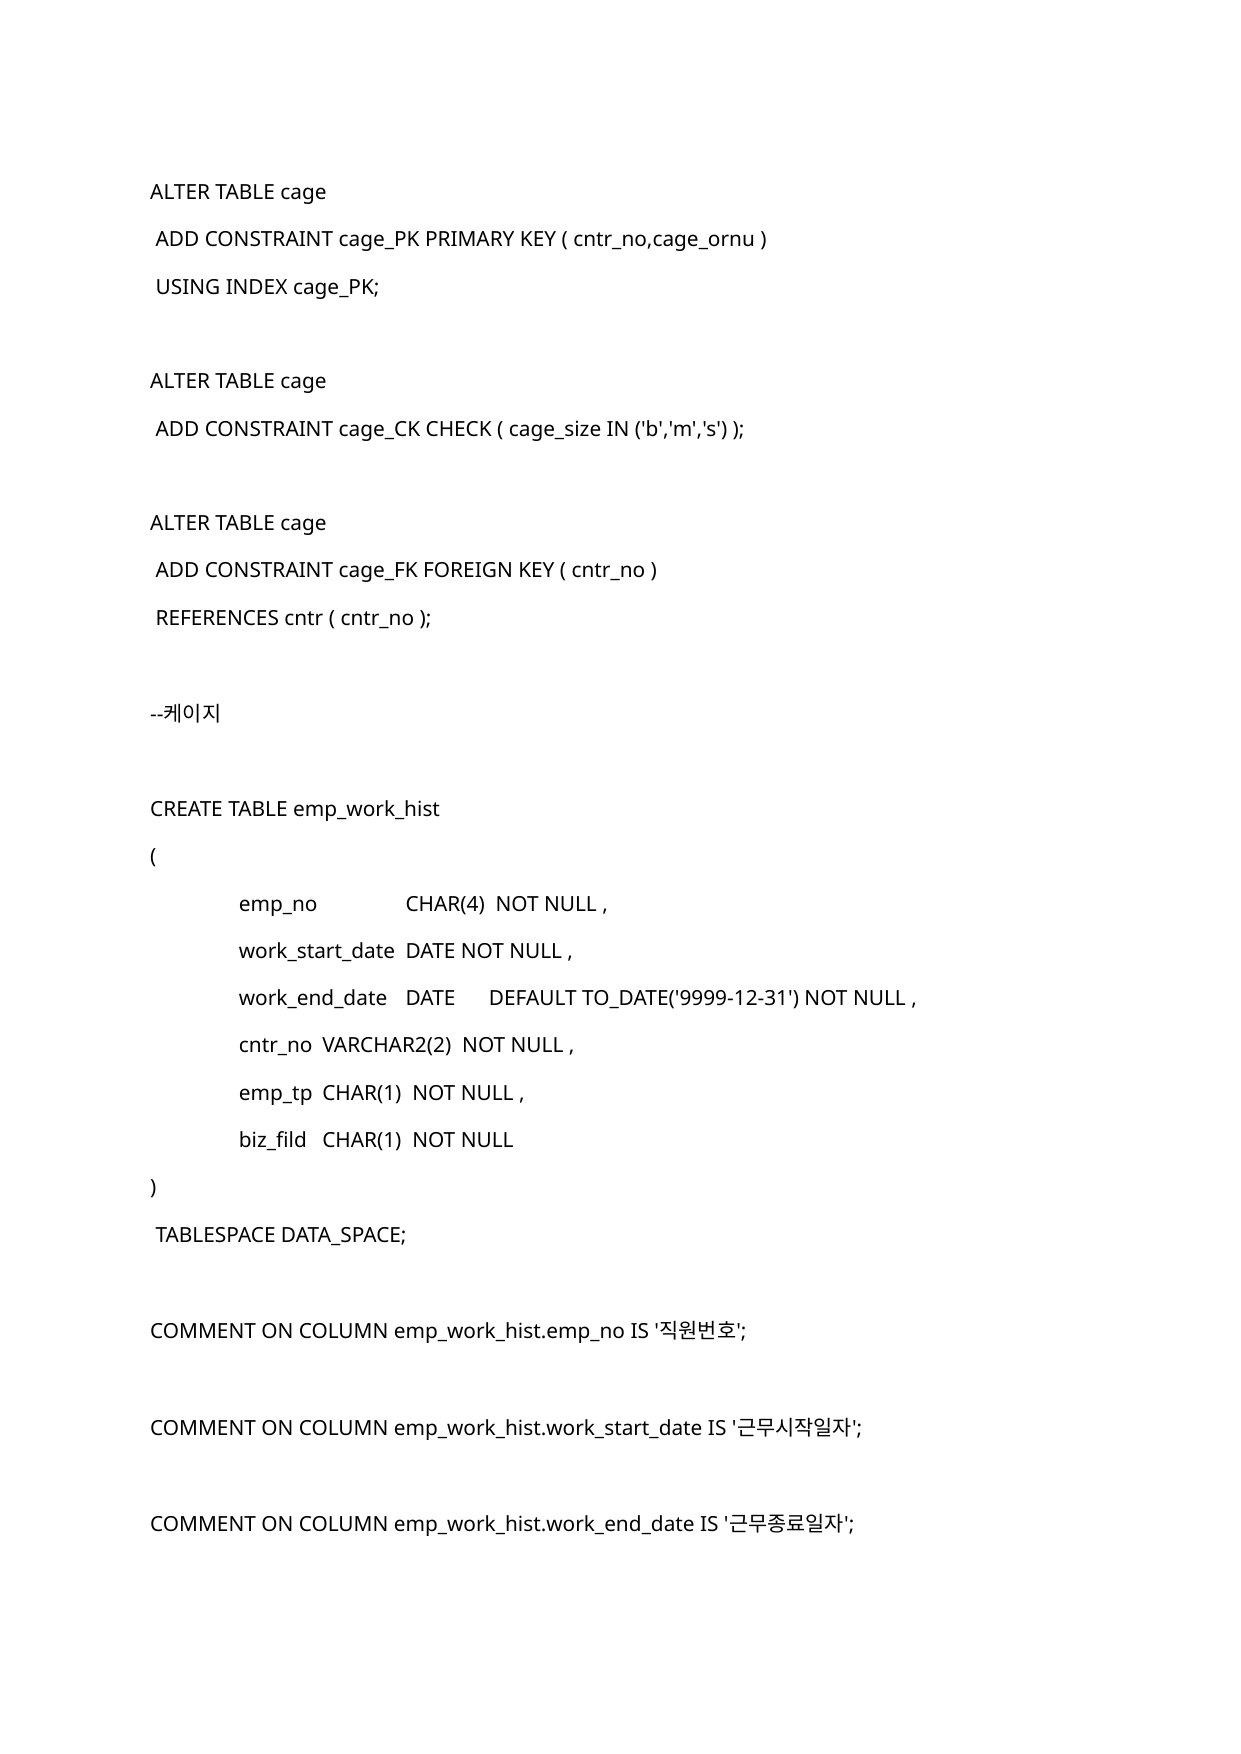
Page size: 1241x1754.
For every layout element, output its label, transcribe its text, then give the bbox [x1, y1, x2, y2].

text ADD CONSTRAINT cage_PK PRIMARY KEY ( cntr_no,cage_ornu ) [150, 224, 1090, 253]
text ( [150, 841, 1090, 870]
text TABLESPACE DATA_SPACE; [150, 1220, 1090, 1248]
text USING INDEX cage_PK; [150, 272, 1090, 300]
text ) [150, 1172, 1090, 1201]
text COMMENT ON COLUMN emp_work_hist.work_start_date IS '근무시작일자'; [150, 1411, 1090, 1441]
text ADD CONSTRAINT cage_CK CHECK ( cage_size IN ('b','m','s') ); [150, 414, 1090, 442]
text ADD CONSTRAINT cage_FK FOREIGN KEY ( cntr_no ) [150, 556, 1090, 584]
text ALTER TABLE cage [150, 366, 1090, 395]
text work_start_date DATE NOT NULL , [150, 936, 1090, 964]
text emp_no CHAR(4) NOT NULL , [150, 889, 1090, 917]
text REFERENCES cntr ( cntr_no ); [150, 603, 1090, 631]
text COMMENT ON COLUMN emp_work_hist.emp_no IS '직원번호'; [150, 1314, 1090, 1344]
text ALTER TABLE cage [150, 177, 1090, 206]
text COMMENT ON COLUMN emp_work_hist.work_end_date IS '근무종료일자'; [150, 1508, 1090, 1538]
text --케이지 [150, 697, 1090, 728]
text CREATE TABLE emp_work_hist [150, 794, 1090, 822]
text emp_tp CHAR(1) NOT NULL , [150, 1078, 1090, 1106]
text work_end_date DATE DEFAULT TO_DATE('9999-12-31') NOT NULL , [150, 983, 1090, 1012]
text cntr_no VARCHAR2(2) NOT NULL , [150, 1031, 1090, 1059]
text biz_fild CHAR(1) NOT NULL [150, 1125, 1090, 1153]
text ALTER TABLE cage [150, 508, 1090, 537]
